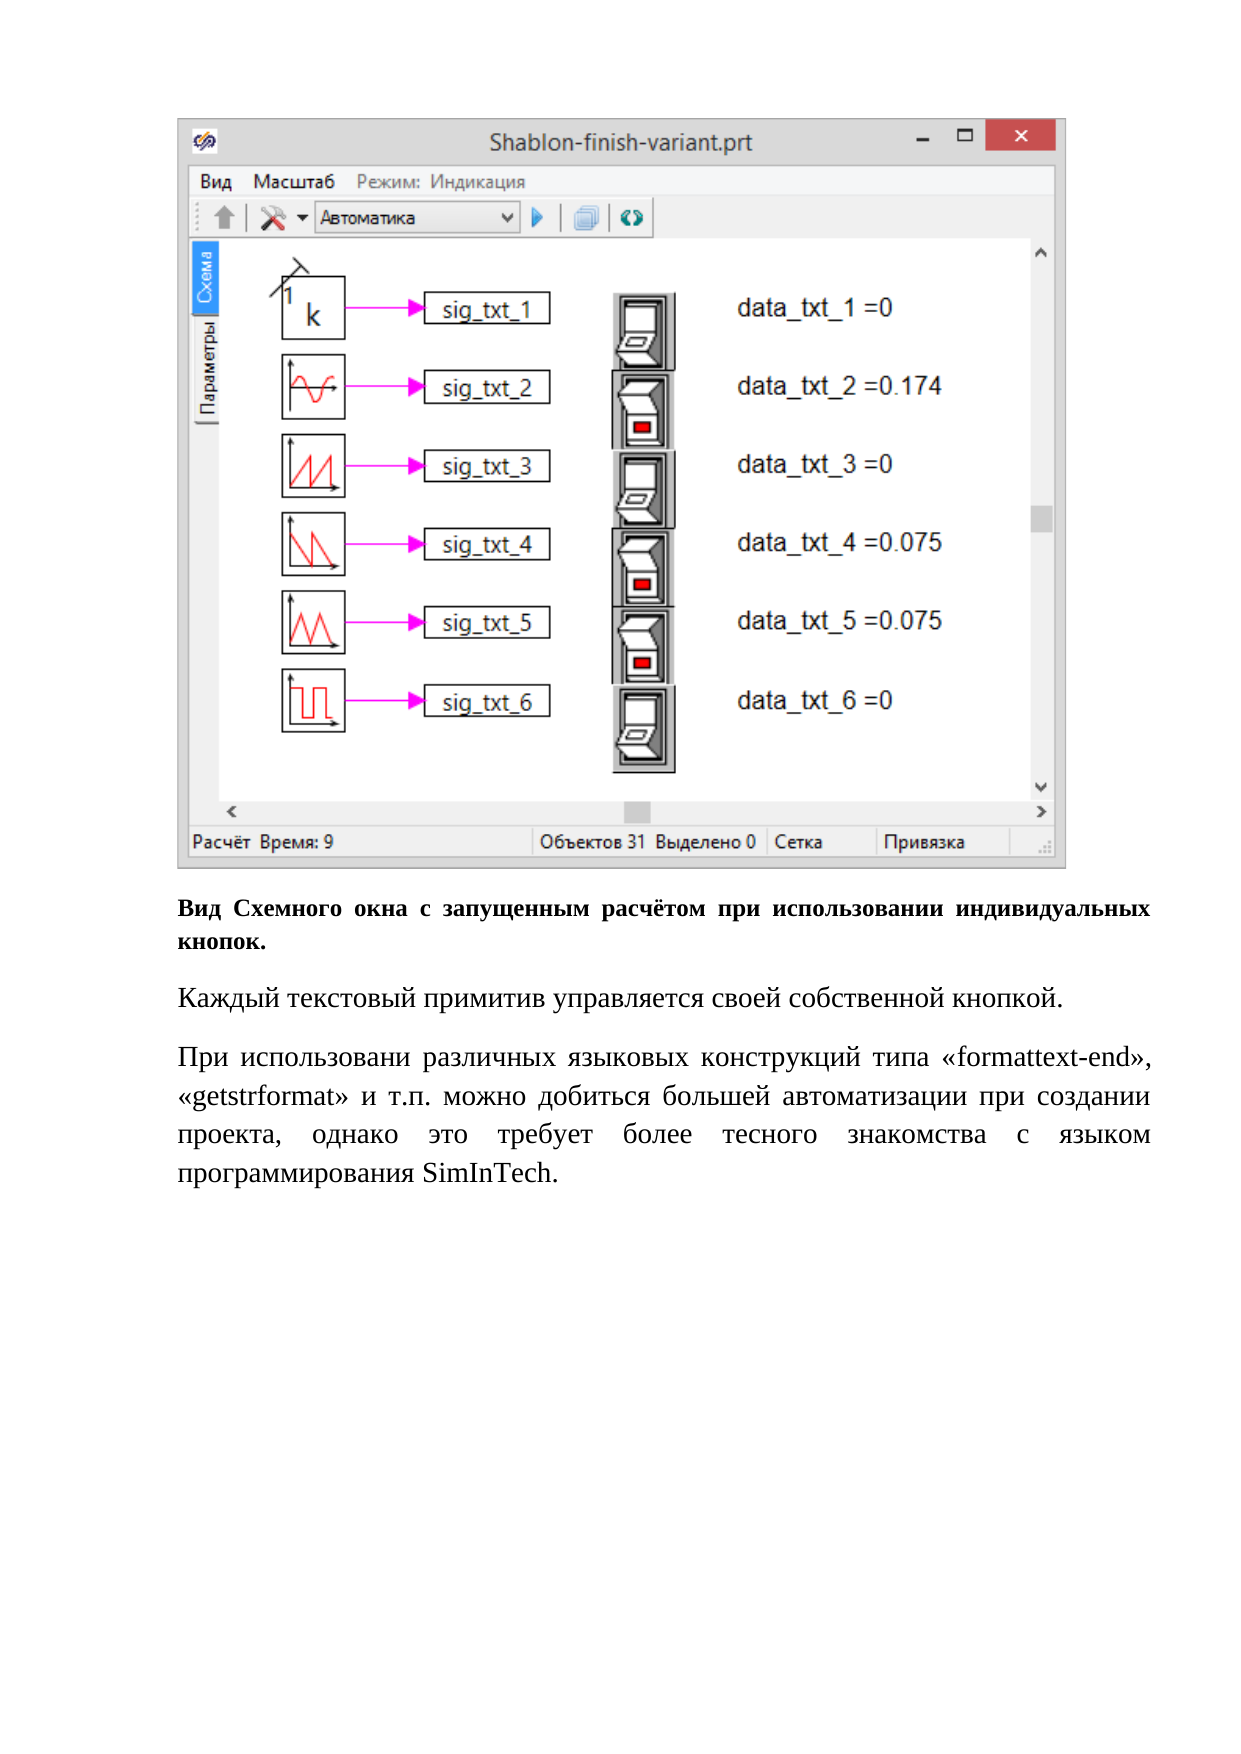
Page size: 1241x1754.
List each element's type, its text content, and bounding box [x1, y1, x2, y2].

picture [177, 118, 1067, 869]
text Каждый текстовый примитив управляется своей собственной кнопкой. [177, 980, 1152, 1013]
text Вид Схемного окна с запущенным расчётом при использовании индивидуальных кнопок. [177, 893, 1152, 955]
text При использовани различных языковых конструкций типа «formattext-end», «getstrformat» и т.п. можно добиться большей автоматизации при создании проекта, однако это требует более тесного знакомства с языком программирования SimInTech. [177, 1039, 1152, 1188]
